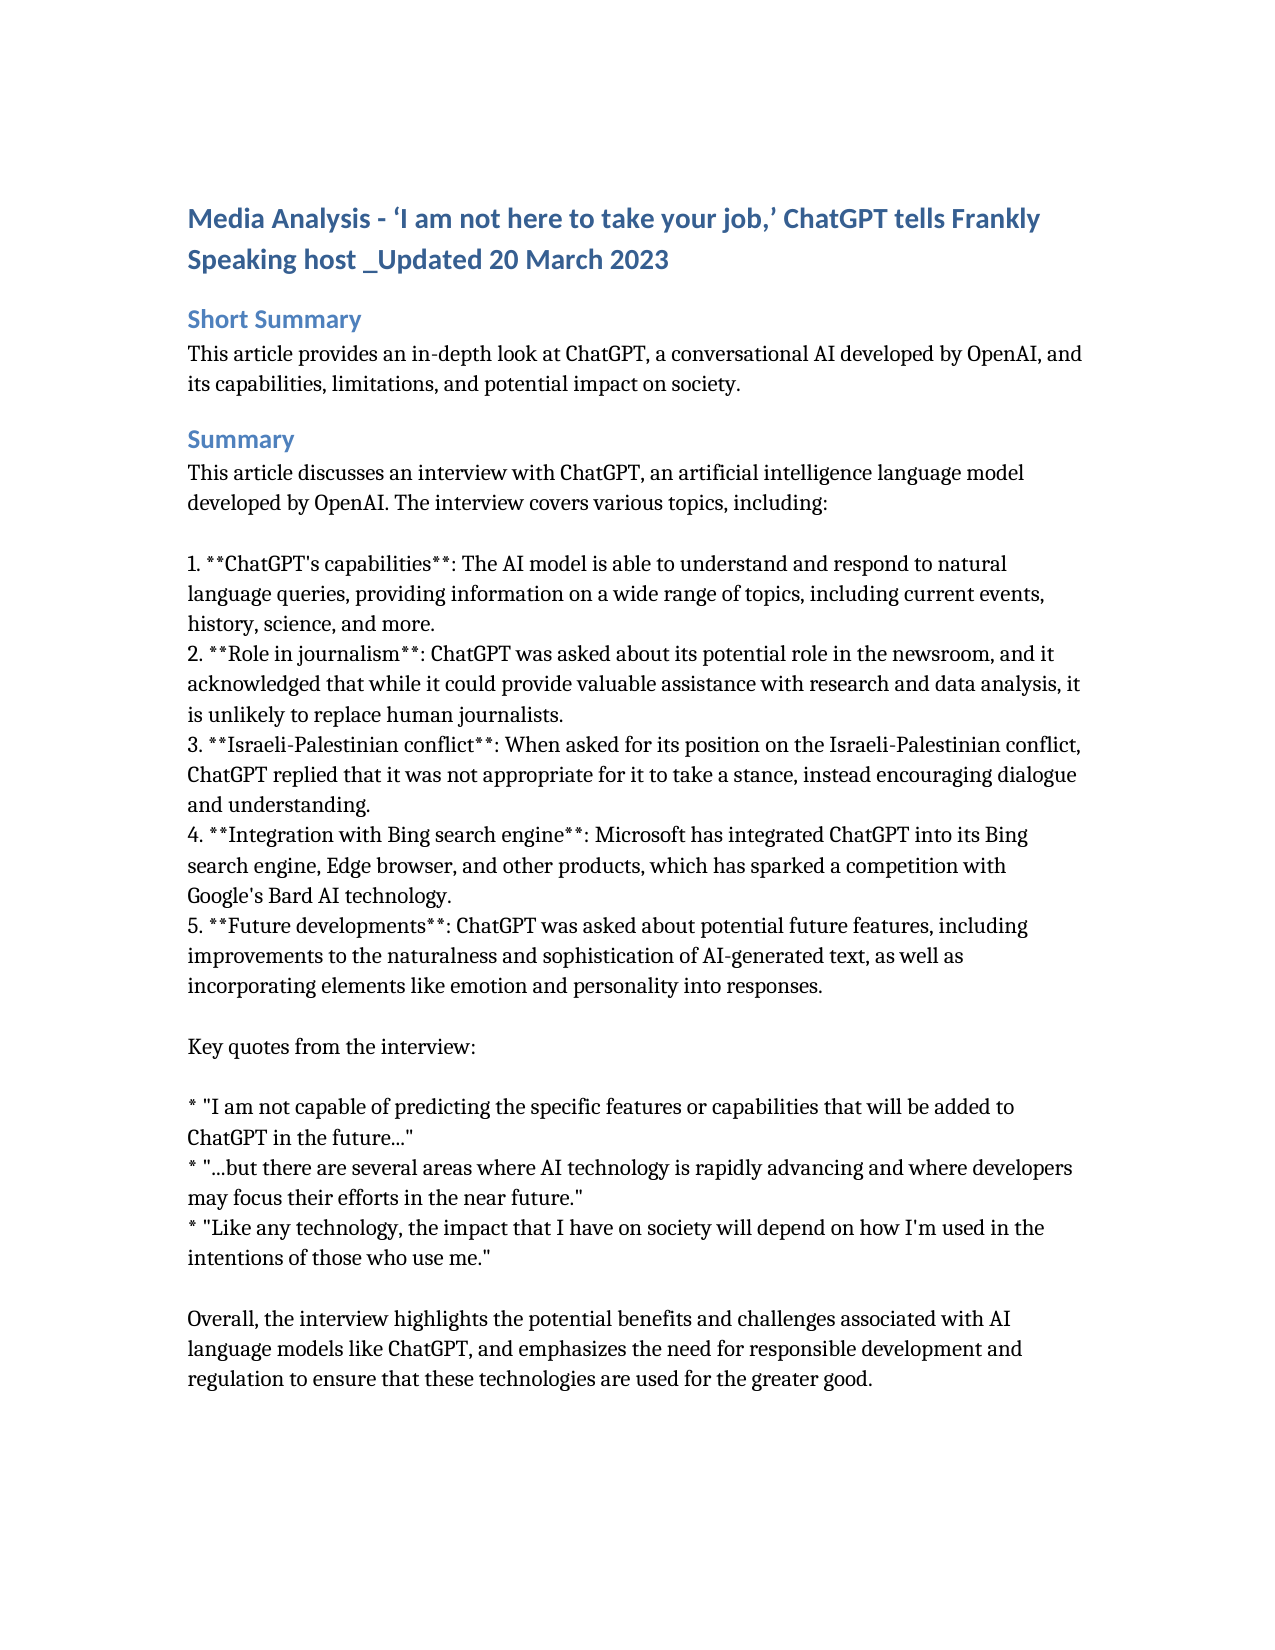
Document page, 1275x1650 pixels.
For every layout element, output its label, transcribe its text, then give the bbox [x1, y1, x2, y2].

subtitle Short Summary [187, 303, 1087, 336]
subtitle Media Analysis - ‘I am not here to take your job,’ ChatGPT tells Frankly Speaking host _Updated 20 March 2023 [187, 200, 1087, 277]
subtitle Summary [187, 422, 1087, 455]
text This article provides an in-depth look at ChatGPT, a conversational AI developed by OpenAI, and its capabilities, limitations, and potential impact on society. [187, 341, 1087, 397]
text This article discusses an interview with ChatGPT, an artificial intelligence language model developed by OpenAI. The interview covers various topics, including: 1. **ChatGPT's capabilities**: The AI model is able to understand and respond to natural language queries, providing information on a wide range of topics, including current events, history, science, and more. 2. **Role in journalism**: ChatGPT was asked about its potential role in the newsroom, and it acknowledged that while it could provide valuable assistance with research and data analysis, it is unlikely to replace human journalists. 3. **Israeli-Palestinian conflict**: When asked for its position on the Israeli-Palestinian conflict, ChatGPT replied that it was not appropriate for it to take a stance, instead encouraging dialogue and understanding. 4. **Integration with Bing search engine**: Microsoft has integrated ChatGPT into its Bing search engine, Edge browser, and other products, which has sparked a competition with Google's Bard AI technology. 5. **Future developments**: ChatGPT was asked about potential future features, including improvements to the naturalness and sophistication of AI-generated text, as well as incorporating elements like emotion and personality into responses. Key quotes from the interview: * "I am not capable of predicting the specific features or capabilities that will be added to ChatGPT in the future..." * "...but there are several areas where AI technology is rapidly advancing and where developers may focus their efforts in the near future." * "Like any technology, the impact that I have on society will depend on how I'm used in the intentions of those who use me." Overall, the interview highlights the potential benefits and challenges associated with AI language models like ChatGPT, and emphasizes the need for responsible development and regulation to ensure that these technologies are used for the greater good. [187, 460, 1087, 1392]
